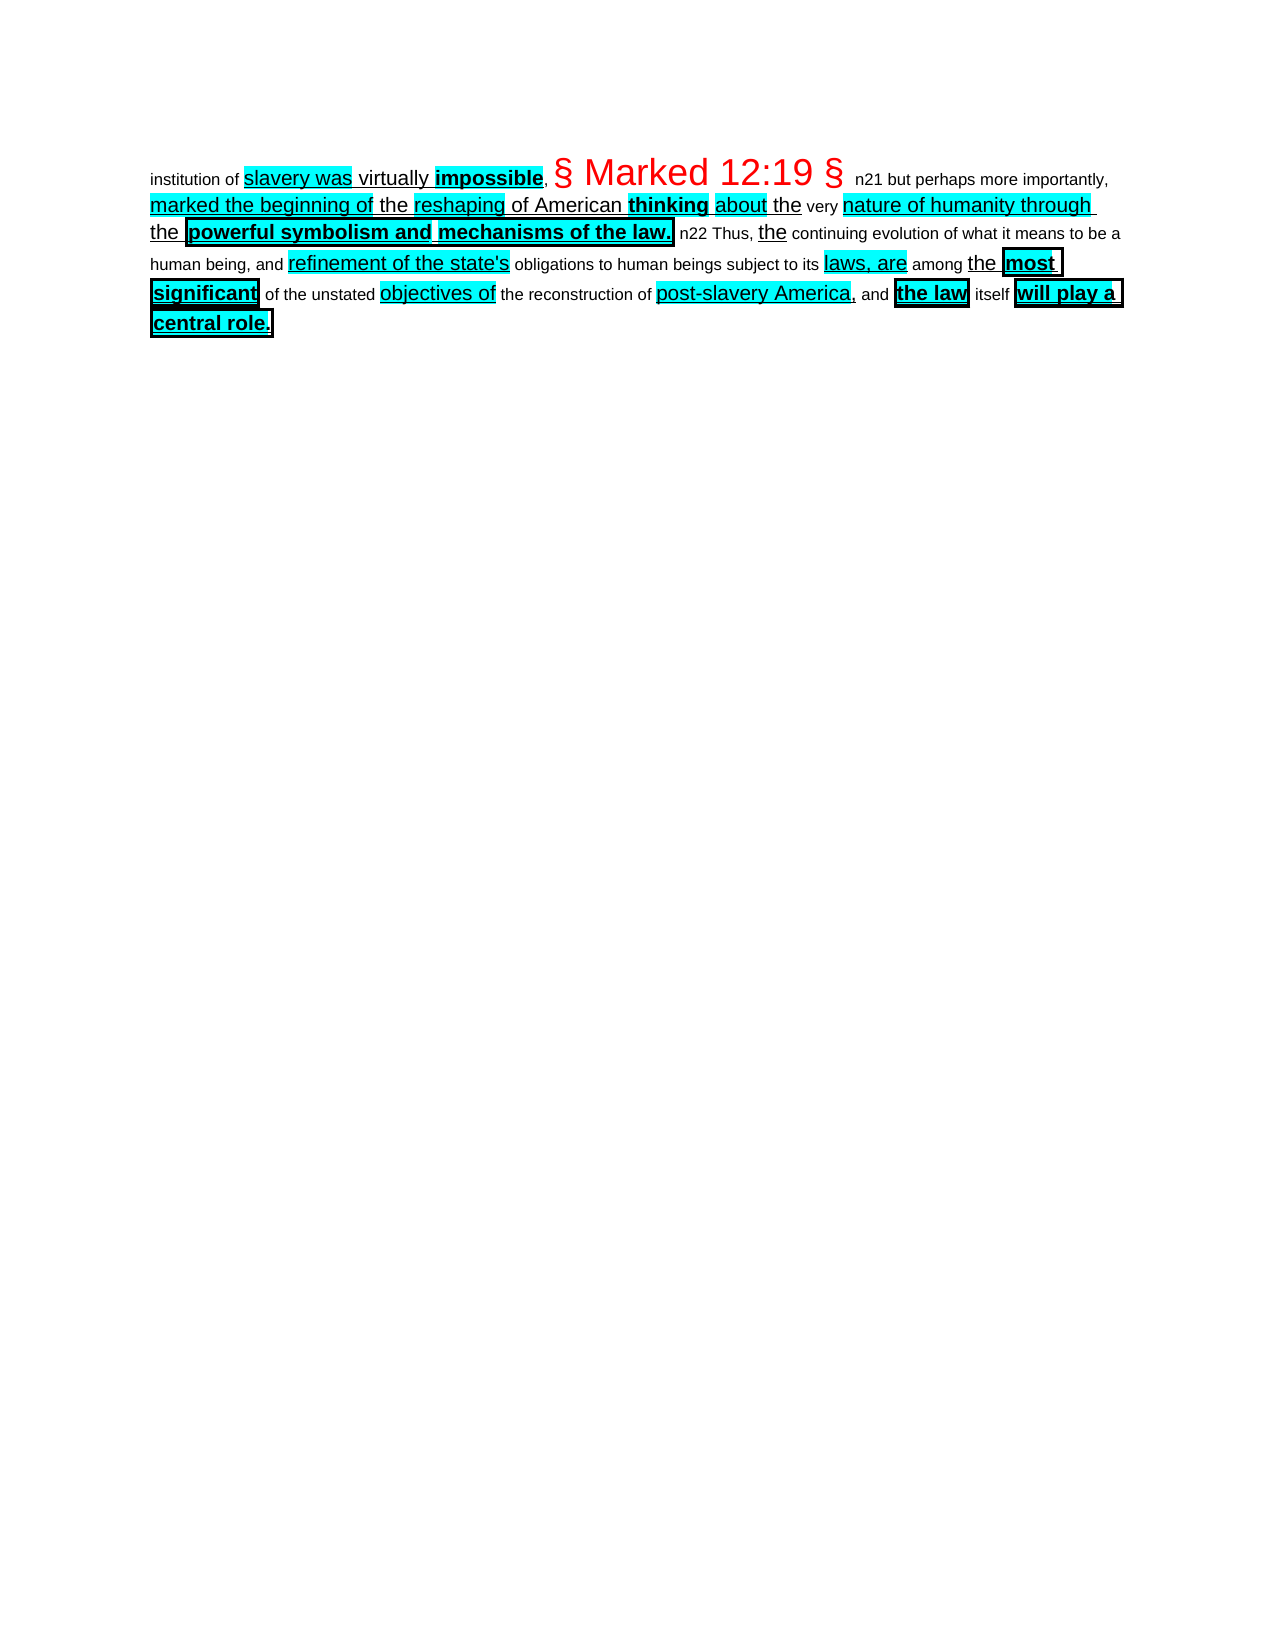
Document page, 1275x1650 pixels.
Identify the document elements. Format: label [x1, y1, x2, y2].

text [150, 150, 1125, 338]
